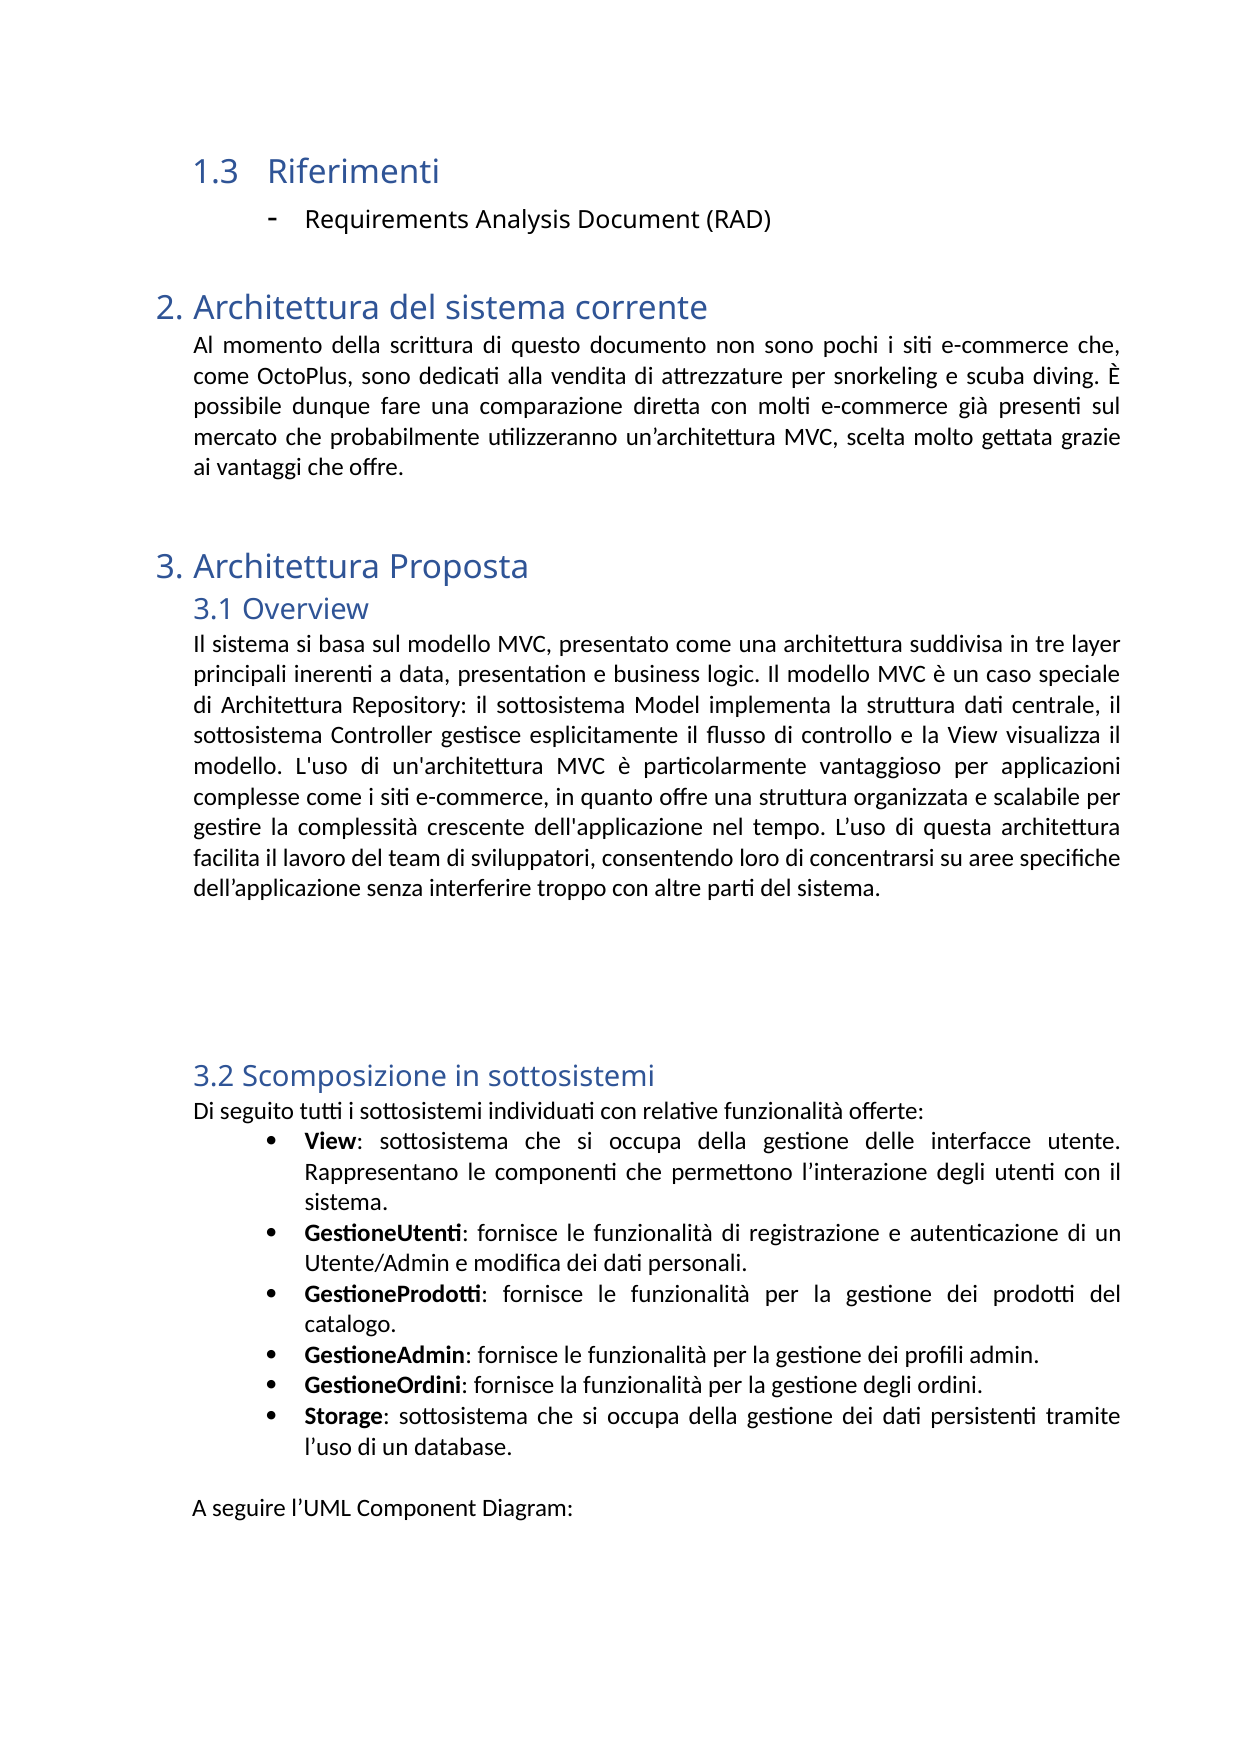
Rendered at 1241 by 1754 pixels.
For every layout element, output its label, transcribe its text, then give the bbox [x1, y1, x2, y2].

list GestioneUtenti: fornisce le funzionalità di registrazione e autenticazione di un Utente/Admin e modifica dei dati personali. [267, 1217, 1122, 1278]
list GestioneAdmin: fornisce le funzionalità per la gestione dei profili admin. [267, 1339, 1122, 1370]
list Requirements Analysis Document (RAD) [267, 193, 1122, 238]
list Al momento della scrittura di questo documento non sono pochi i siti e-commerce che, come OctoPlus, sono dedicati alla vendita di attrezzature per snorkeling e scuba diving. È possibile dunque fare una comparazione diretta con molti e-commerce già presenti sul mercato che probabilmente utilizzeranno un’architettura MVC, scelta molto gettata grazie ai vantaggi che offre. [193, 329, 1122, 482]
list Storage: sottosistema che si occupa della gestione dei dati persistenti tramite l’uso di un database. [267, 1400, 1122, 1461]
list GestioneProdotti: fornisce le funzionalità per la gestione dei prodotti del catalogo. [267, 1278, 1122, 1339]
list GestioneOrdini: fornisce la funzionalità per la gestione degli ordini. [267, 1370, 1122, 1400]
text A seguire l’UML Component Diagram: [192, 1492, 1122, 1522]
list Il sistema si basa sul modello MVC, presentato come una architettura suddivisa in tre layer principali inerenti a data, presentation e business logic. Il modello MVC è un caso speciale di Architettura Repository: il sottosistema Model implementa la struttura dati centrale, il sottosistema Controller gestisce esplicitamente il flusso di controllo e la View visualizza il modello. L'uso di un'architettura MVC è particolarmente vantaggioso per applicazioni complesse come i siti e-commerce, in quanto offre una struttura organizzata e scalabile per gestire la complessità crescente dell'applicazione nel tempo. L’uso di questa architettura facilita il lavoro del team di sviluppatori, consentendo loro di concentrarsi su aree specifiche dell’applicazione senza interferire troppo con altre parti del sistema. [193, 628, 1122, 903]
list Architettura Proposta [156, 543, 1122, 588]
list Di seguito tutti i sottosistemi individuati con relative funzionalità offerte: [193, 1095, 1122, 1126]
list View: sottosistema che si occupa della gestione delle interfacce utente. Rappresentano le componenti che permettono l’interazione degli utenti con il sistema. [267, 1126, 1122, 1217]
list 3.2 Scomposizione in sottosistemi [193, 1055, 1122, 1095]
list Riferimenti [192, 148, 1122, 193]
list Architettura del sistema corrente [156, 284, 1122, 329]
list 3.1 Overview [193, 588, 1122, 628]
